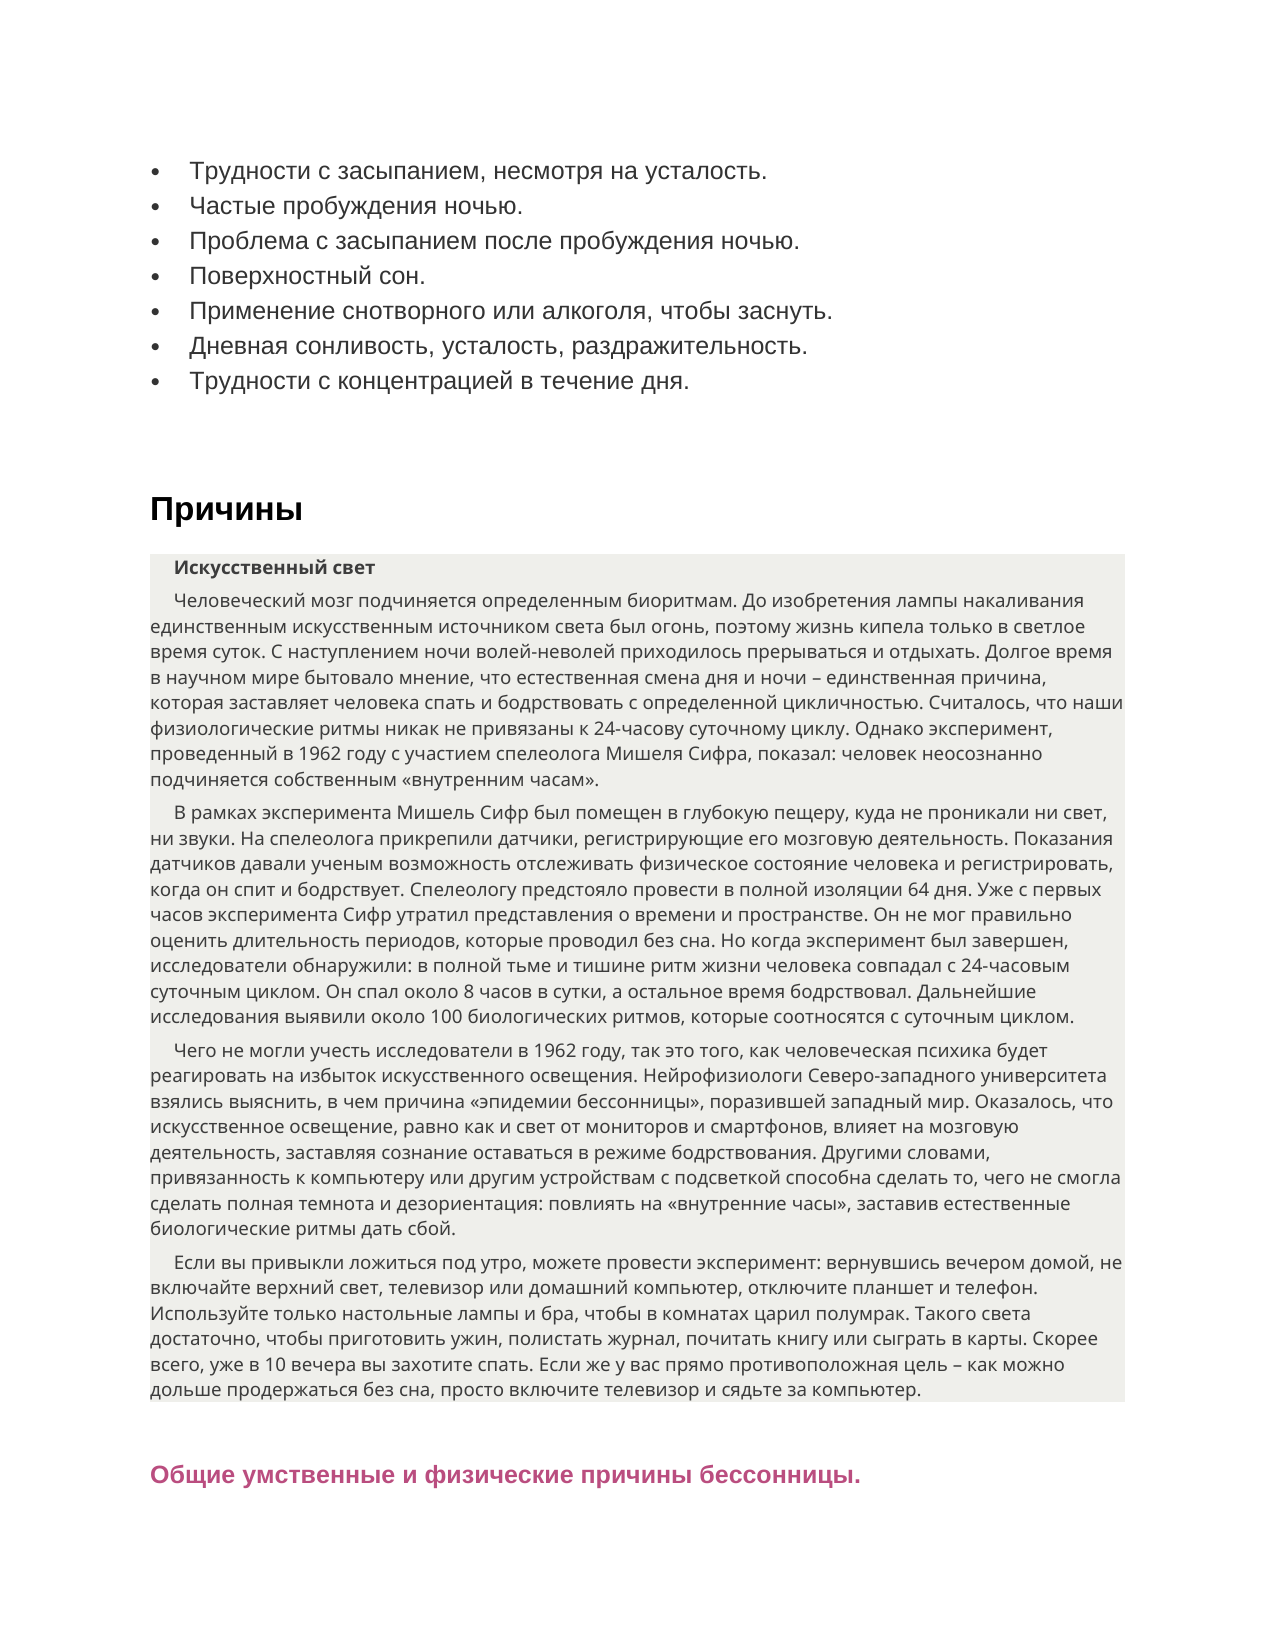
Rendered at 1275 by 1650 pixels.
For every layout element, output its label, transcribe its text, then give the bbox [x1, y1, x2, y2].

list Дневная сонливость, усталость, раздражительность. [152, 325, 1125, 360]
list Частые пробуждения ночью. [152, 185, 1125, 220]
text Искусственный свет [150, 554, 1125, 580]
text В рамках эксперимента Мишель Сифр был помещен в глубокую пещеру, куда не проникали ни свет, ни звуки. На спелеолога прикрепили датчики, регистрирующие его мозговую деятельность. Показания датчиков давали ученым возможность отслеживать физическое состояние человека и регистрировать, когда он спит и бодрствует. Спелеологу предстояло провести в полной изоляции 64 дня. Уже с первых часов эксперимента Сифр утратил представления о времени и пространстве. Он не мог правильно оценить длительность периодов, которые проводил без сна. Но когда эксперимент был завершен, исследователи обнаружили: в полной тьме и тишине ритм жизни человека совпадал с 24-часовым суточным циклом. Он спал около 8 часов в сутки, а остальное время бодрствовал. Дальнейшие исследования выявили около 100 биологических ритмов, которые соотносятся с суточным циклом. [150, 799, 1125, 1029]
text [150, 1402, 1125, 1488]
list Применение снотворного или алкоголя, чтобы заснуть. [152, 290, 1125, 325]
list Трудности с засыпанием, несмотря на усталость. [152, 150, 1125, 185]
text Чего не могли учесть исследователи в 1962 году, так это того, как человеческая психика будет реагировать на избыток искусственного освещения. Нейрофизиологи Северо-западного университета взялись выяснить, в чем причина «эпидемии бессонницы», поразившей западный мир. Оказалось, что искусственное освещение, равно как и свет от мониторов и смартфонов, влияет на мозговую деятельность, заставляя сознание оставаться в режиме бодрствования. Другими словами, привязанность к компьютеру или другим устройствам с подсветкой способна сделать то, чего не смогла сделать полная темнота и дезориентация: повлиять на «внутренние часы», заставив естественные биологические ритмы дать сбой. [150, 1037, 1125, 1241]
list Проблема с засыпанием после пробуждения ночью. [152, 220, 1125, 255]
text Причины [150, 489, 1125, 528]
list Трудности с концентрацией в течение дня. [152, 360, 1125, 395]
text Если вы привыкли ложиться под утро, можете провести эксперимент: вернувшись вечером домой, не включайте верхний свет, телевизор или домашний компьютер, отключите планшет и телефон. Используйте только настольные лампы и бра, чтобы в комнатах царил полумрак. Такого света достаточно, чтобы приготовить ужин, полистать журнал, почитать книгу или сыграть в карты. Скорее всего, уже в 10 вечера вы захотите спать. Если же у вас прямо противоположная цель – как можно дольше продержаться без сна, просто включите телевизор и сядьте за компьютер. [150, 1249, 1125, 1402]
list Поверхностный сон. [152, 255, 1125, 290]
text Человеческий мозг подчиняется определенным биоритмам. До изобретения лампы накаливания единственным искусственным источником света был огонь, поэтому жизнь кипела только в светлое время суток. С наступлением ночи волей-неволей приходилось прерываться и отдыхать. Долгое время в научном мире бытовало мнение, что естественная смена дня и ночи – единственная причина, которая заставляет человека спать и бодрствовать с определенной цикличностью. Считалось, что наши физиологические ритмы никак не привязаны к 24-часову суточному циклу. Однако эксперимент, проведенный в 1962 году с участием спелеолога Мишеля Сифра, показал: человек неосознанно подчиняется собственным «внутренним часам». [150, 587, 1125, 792]
